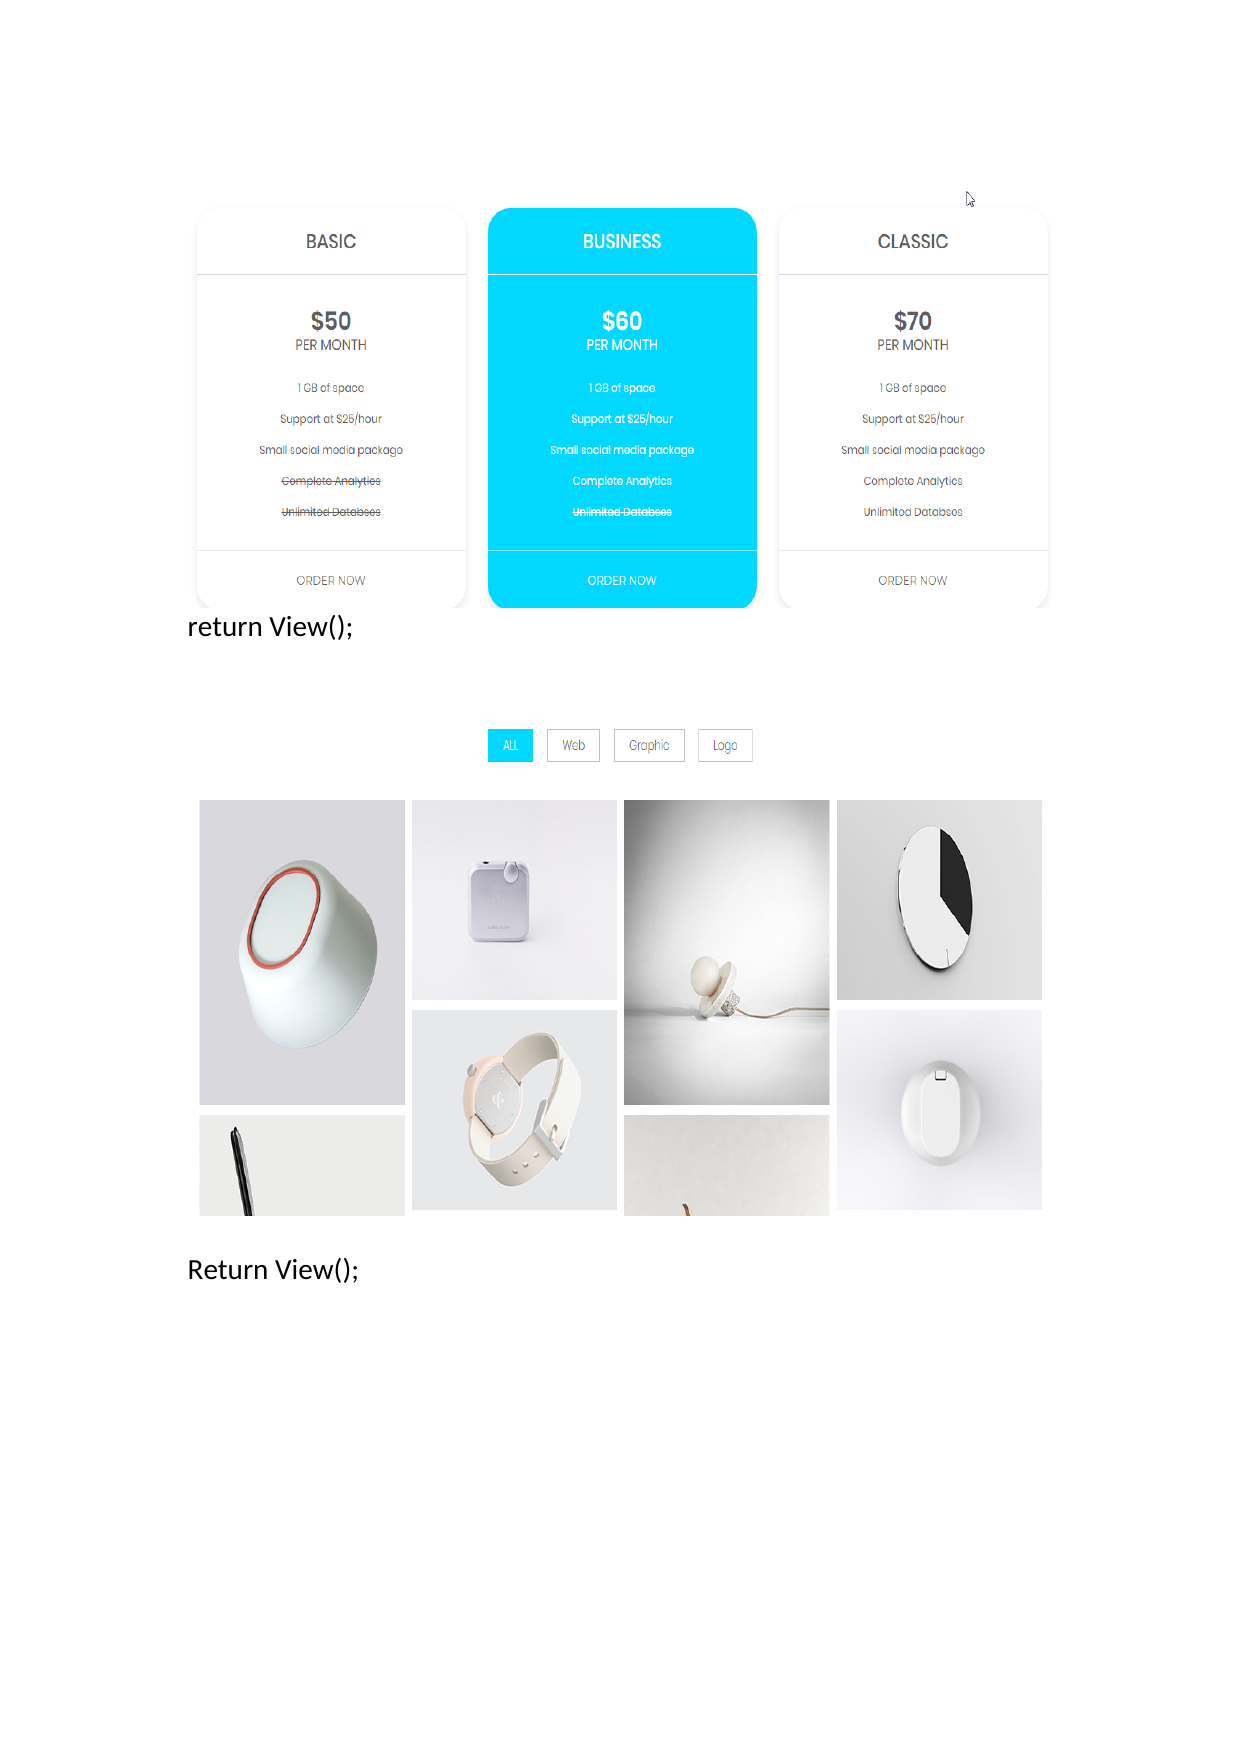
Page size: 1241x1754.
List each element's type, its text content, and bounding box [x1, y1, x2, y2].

picture [187, 185, 1052, 608]
picture [187, 715, 1053, 1216]
text Return View(); [187, 1251, 1053, 1287]
text return View(); [187, 608, 1053, 644]
